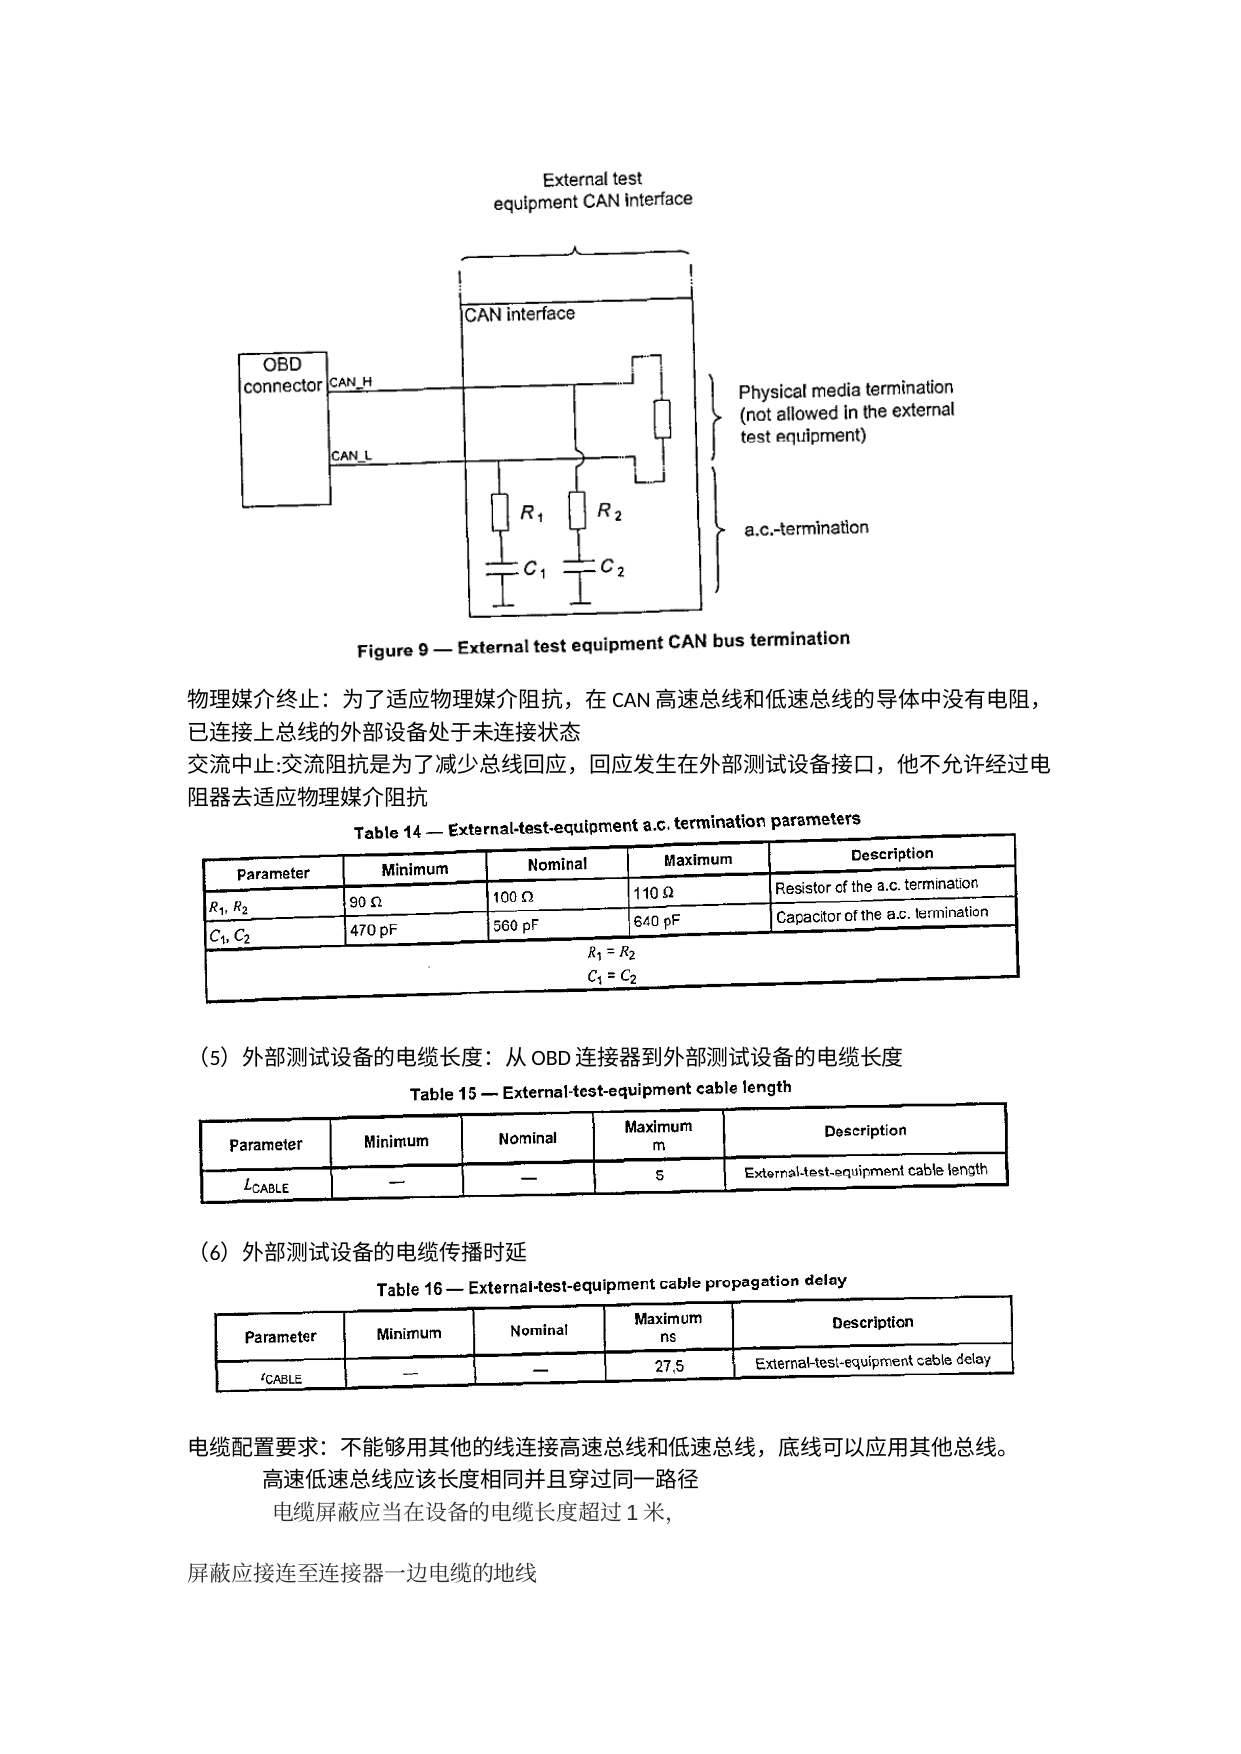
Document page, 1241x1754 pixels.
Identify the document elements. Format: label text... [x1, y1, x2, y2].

text （6）外部测试设备的电缆传播时延 [187, 1234, 1053, 1267]
text 物理媒介终止：为了适应物理媒介阻抗，在CAN高速总线和低速总线的导体中没有电阻，已连接上总线的外部设备处于未连接状态 [187, 682, 1053, 747]
picture [187, 162, 1053, 667]
text 屏蔽应接连至连接器一边电缆的地线 [187, 1556, 1053, 1589]
picture [187, 812, 1053, 1015]
text 高速低速总线应该长度相同并且穿过同一路径 [187, 1462, 1053, 1494]
picture [187, 1267, 1053, 1406]
text 交流中止:交流阻抗是为了减少总线回应，回应发生在外部测试设备接口，他不允许经过电阻器去适应物理媒介阻抗 [187, 747, 1053, 812]
text （5）外部测试设备的电缆长度：从OBD连接器到外部测试设备的电缆长度 [187, 1039, 1053, 1072]
text 电缆屏蔽应当在设备的电缆长度超过1米， [187, 1494, 1053, 1527]
text 电缆配置要求：不能够用其他的线连接高速总线和低速总线，底线可以应用其他总线。 [187, 1429, 1053, 1462]
picture [187, 1072, 1053, 1218]
